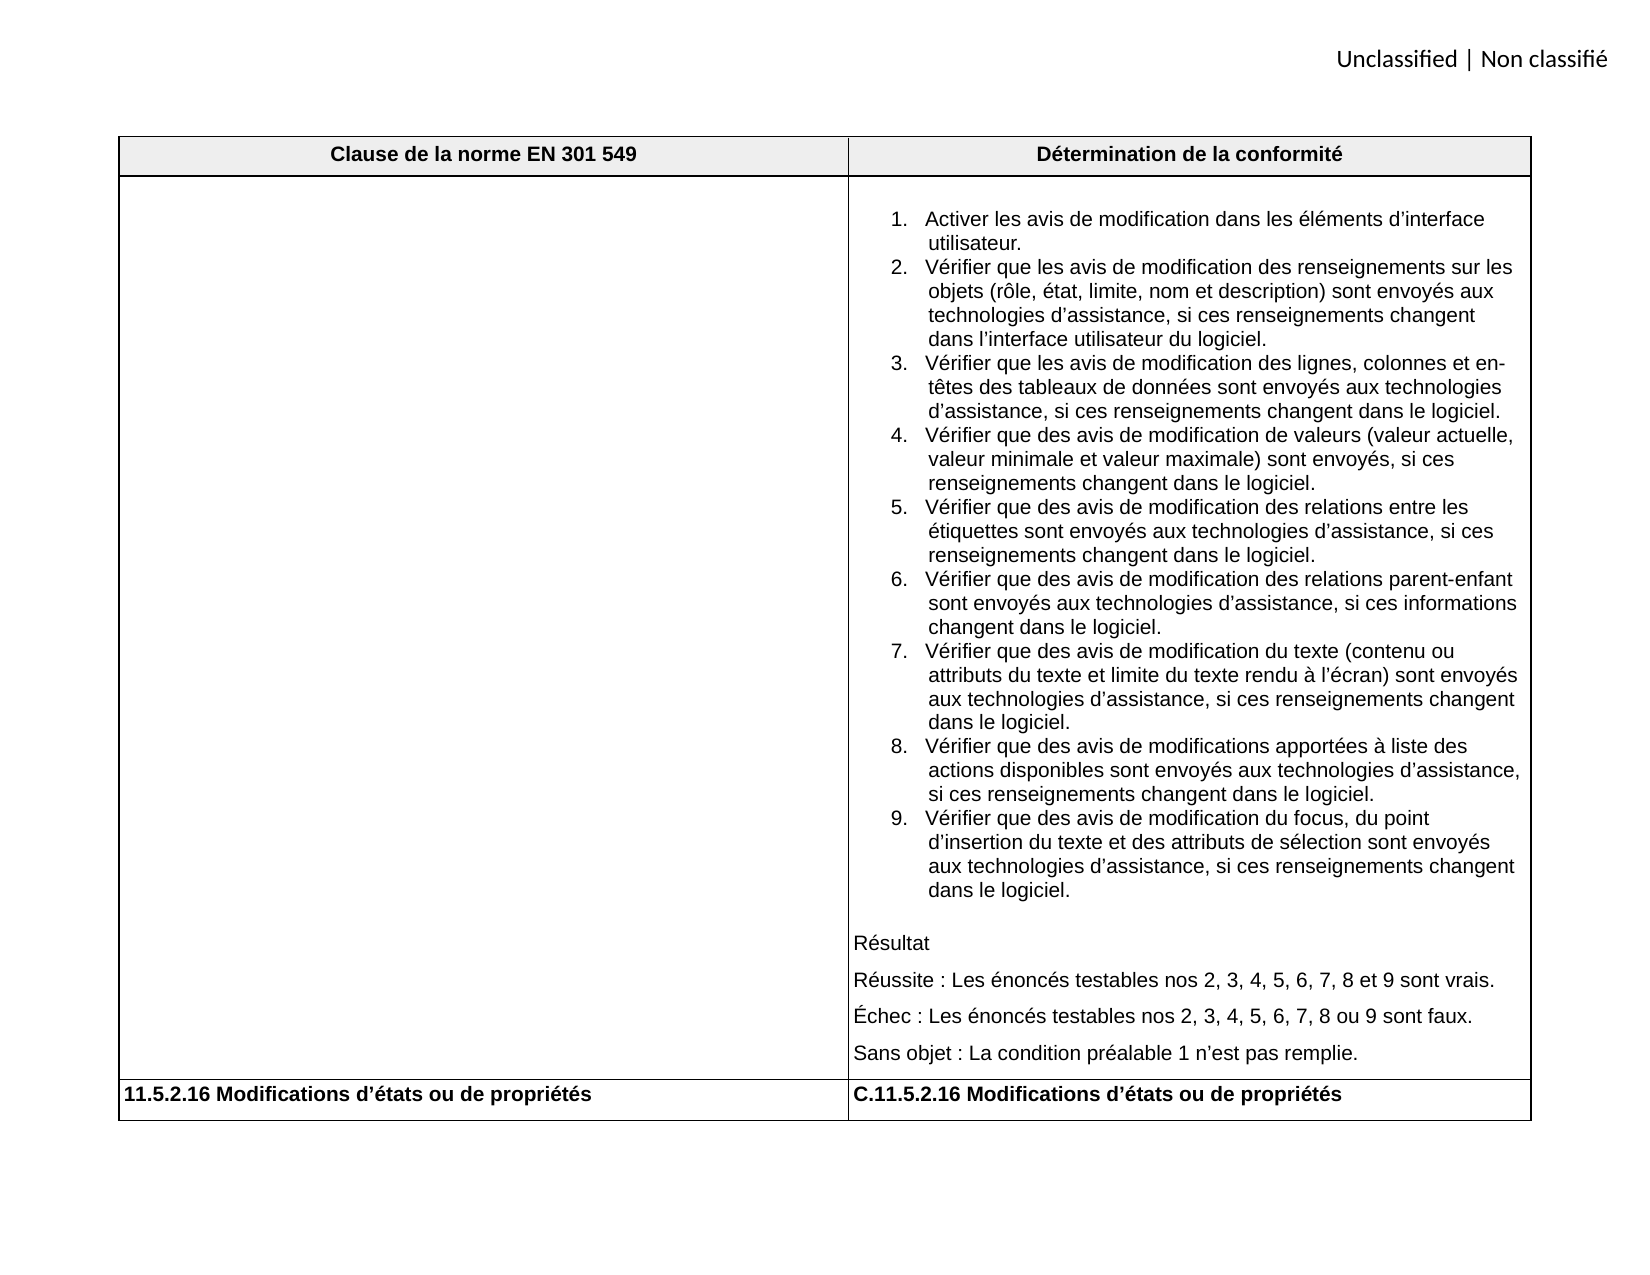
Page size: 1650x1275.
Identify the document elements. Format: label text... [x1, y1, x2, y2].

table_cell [849, 177, 1530, 1079]
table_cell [120, 177, 848, 1079]
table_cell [849, 1080, 1530, 1120]
table_header Détermination de la conformité [849, 137, 1530, 175]
table_header Clause de la norme EN 301 549 [120, 137, 848, 175]
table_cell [120, 1080, 848, 1120]
